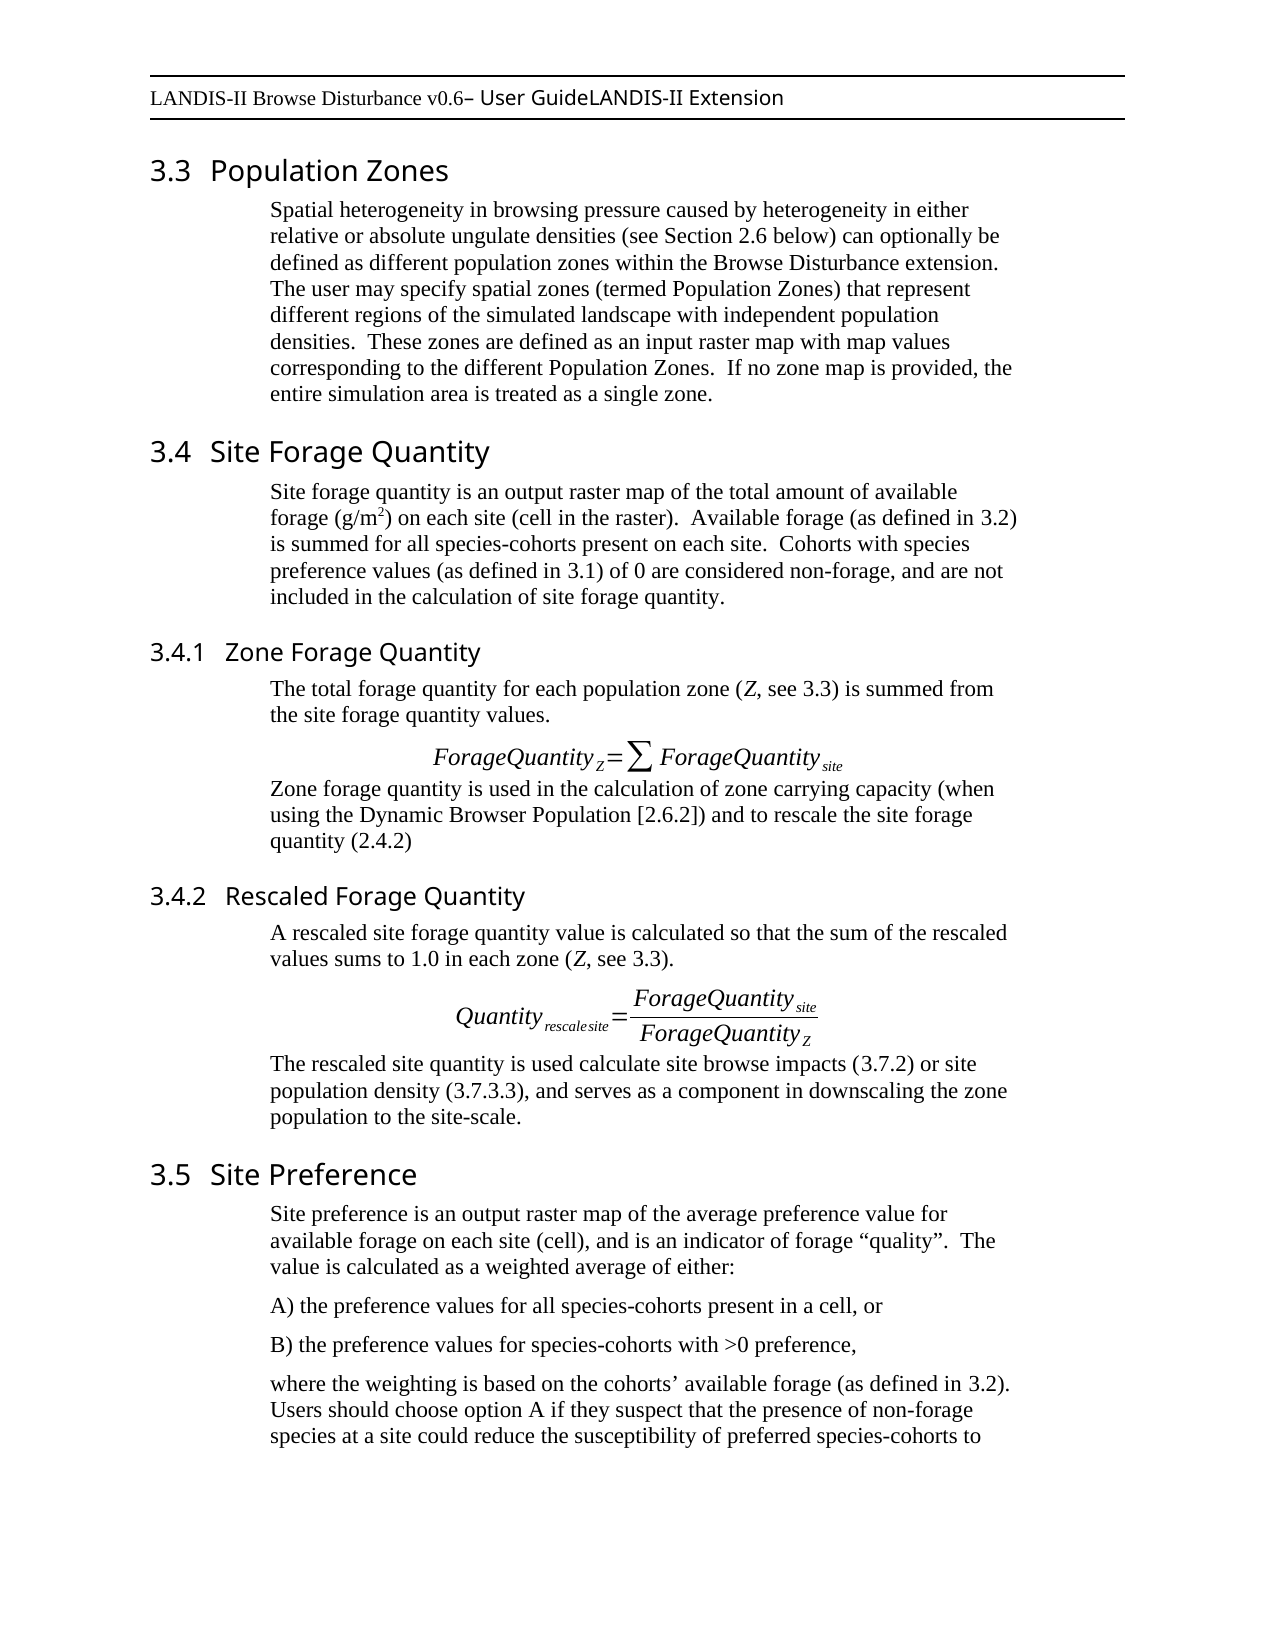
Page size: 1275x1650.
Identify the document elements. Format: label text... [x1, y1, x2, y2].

text The rescaled site quantity is used calculate site browse impacts (3.7.2) or site population density (3.7.3.3), and serves as a component in downscaling the zone population to the site-scale. [270, 1051, 1020, 1129]
subtitle Site Preference [150, 1154, 1020, 1194]
subtitle Population Zones [150, 150, 1020, 190]
subtitle Zone Forage Quantity [150, 634, 1125, 668]
text The total forage quantity for each population zone (Z, see 3.3) is summed from the site forage quantity values. [270, 675, 1020, 727]
subtitle Site Forage Quantity [150, 432, 1020, 471]
subtitle Rescaled Forage Quantity [150, 879, 1125, 913]
text Site forage quantity is an output raster map of the total amount of available forage (g/m2) on each site (cell in the raster). Available forage (as defined in 3.2) is summed for all species-cohorts present on each site. Cohorts with species preference values (as defined in 3.1) of 0 are considered non-forage, and are not included in the calculation of site forage quantity. [270, 478, 1020, 609]
text B) the preference values for species-cohorts with >0 preference, [270, 1331, 1020, 1357]
text A rescaled site forage quantity value is calculated so that the sum of the rescaled values sums to 1.0 in each zone (Z, see 3.3). [270, 919, 1020, 972]
text A) the preference values for all species-cohorts present in a cell, or [270, 1292, 1020, 1318]
text Spatial heterogeneity in browsing pressure caused by heterogeneity in either relative or absolute ungulate densities (see Section 2.6 below) can optionally be defined as different population zones within the Browse Disturbance extension. The user may specify spatial zones (termed Population Zones) that represent different regions of the simulated landscape with independent population densities. These zones are defined as an input raster map with map values corresponding to the different Population Zones. If no zone map is provided, the entire simulation area is treated as a single zone. [270, 196, 1020, 407]
text Zone forage quantity is used in the calculation of zone carrying capacity (when using the Dynamic Browser Population [2.6.2]) and to rescale the site forage quantity (2.4.2) [270, 774, 1020, 854]
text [270, 1370, 1020, 1449]
text Site preference is an output raster map of the average preference value for available forage on each site (cell), and is an indicator of forage “quality”. The value is calculated as a weighted average of either: [270, 1201, 1020, 1279]
